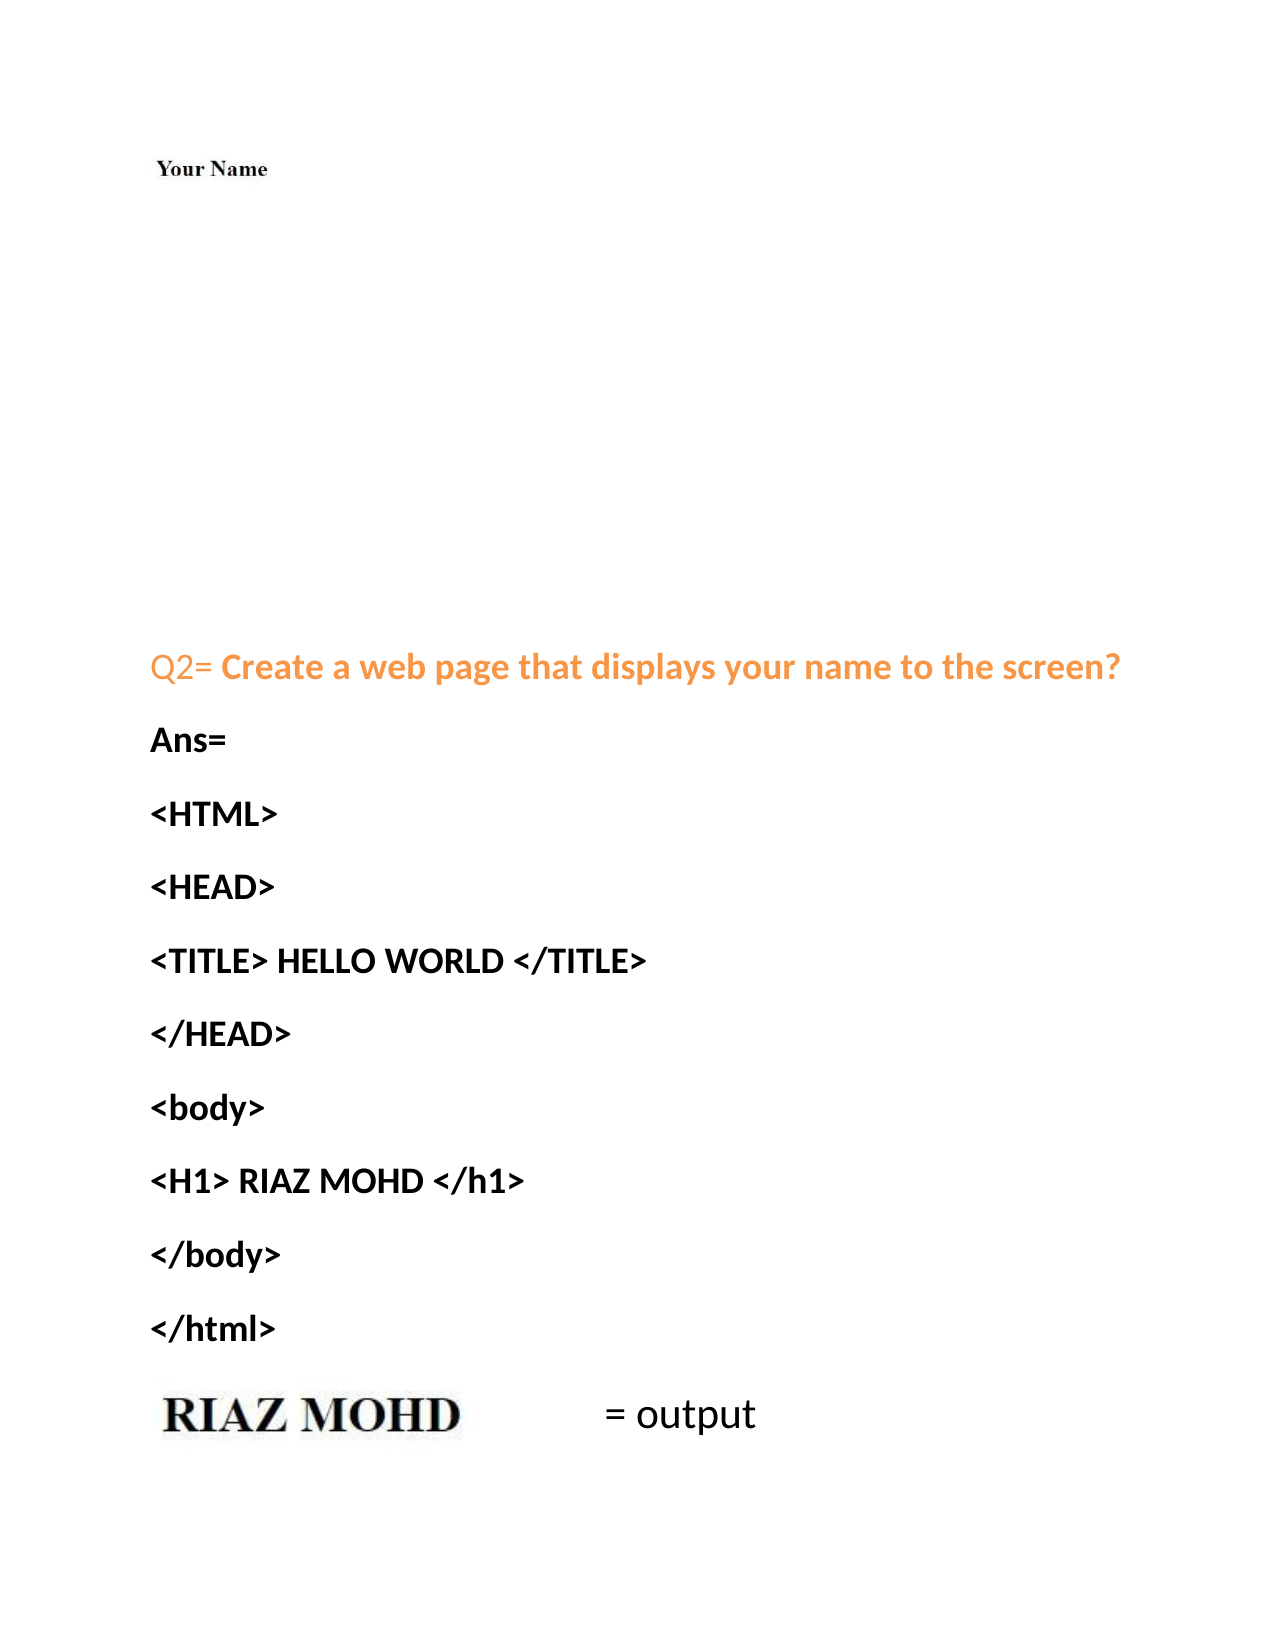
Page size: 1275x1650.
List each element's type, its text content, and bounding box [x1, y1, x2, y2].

text <HEAD> [150, 863, 1125, 909]
text </html> [150, 1304, 1125, 1350]
picture [150, 1378, 575, 1460]
text </body> [150, 1231, 1125, 1277]
text <H1> RIAZ MOHD </h1> [150, 1157, 1125, 1203]
text </HEAD> [150, 1010, 1125, 1056]
text <HTML> [150, 790, 1125, 836]
text <TITLE> HELLO WORLD </TITLE> [150, 937, 1125, 983]
text Q2= Create a web page that displays your name to the screen? [150, 643, 1125, 688]
picture [150, 150, 1125, 618]
text Ans= [150, 716, 1125, 762]
text <body> [150, 1084, 1125, 1130]
